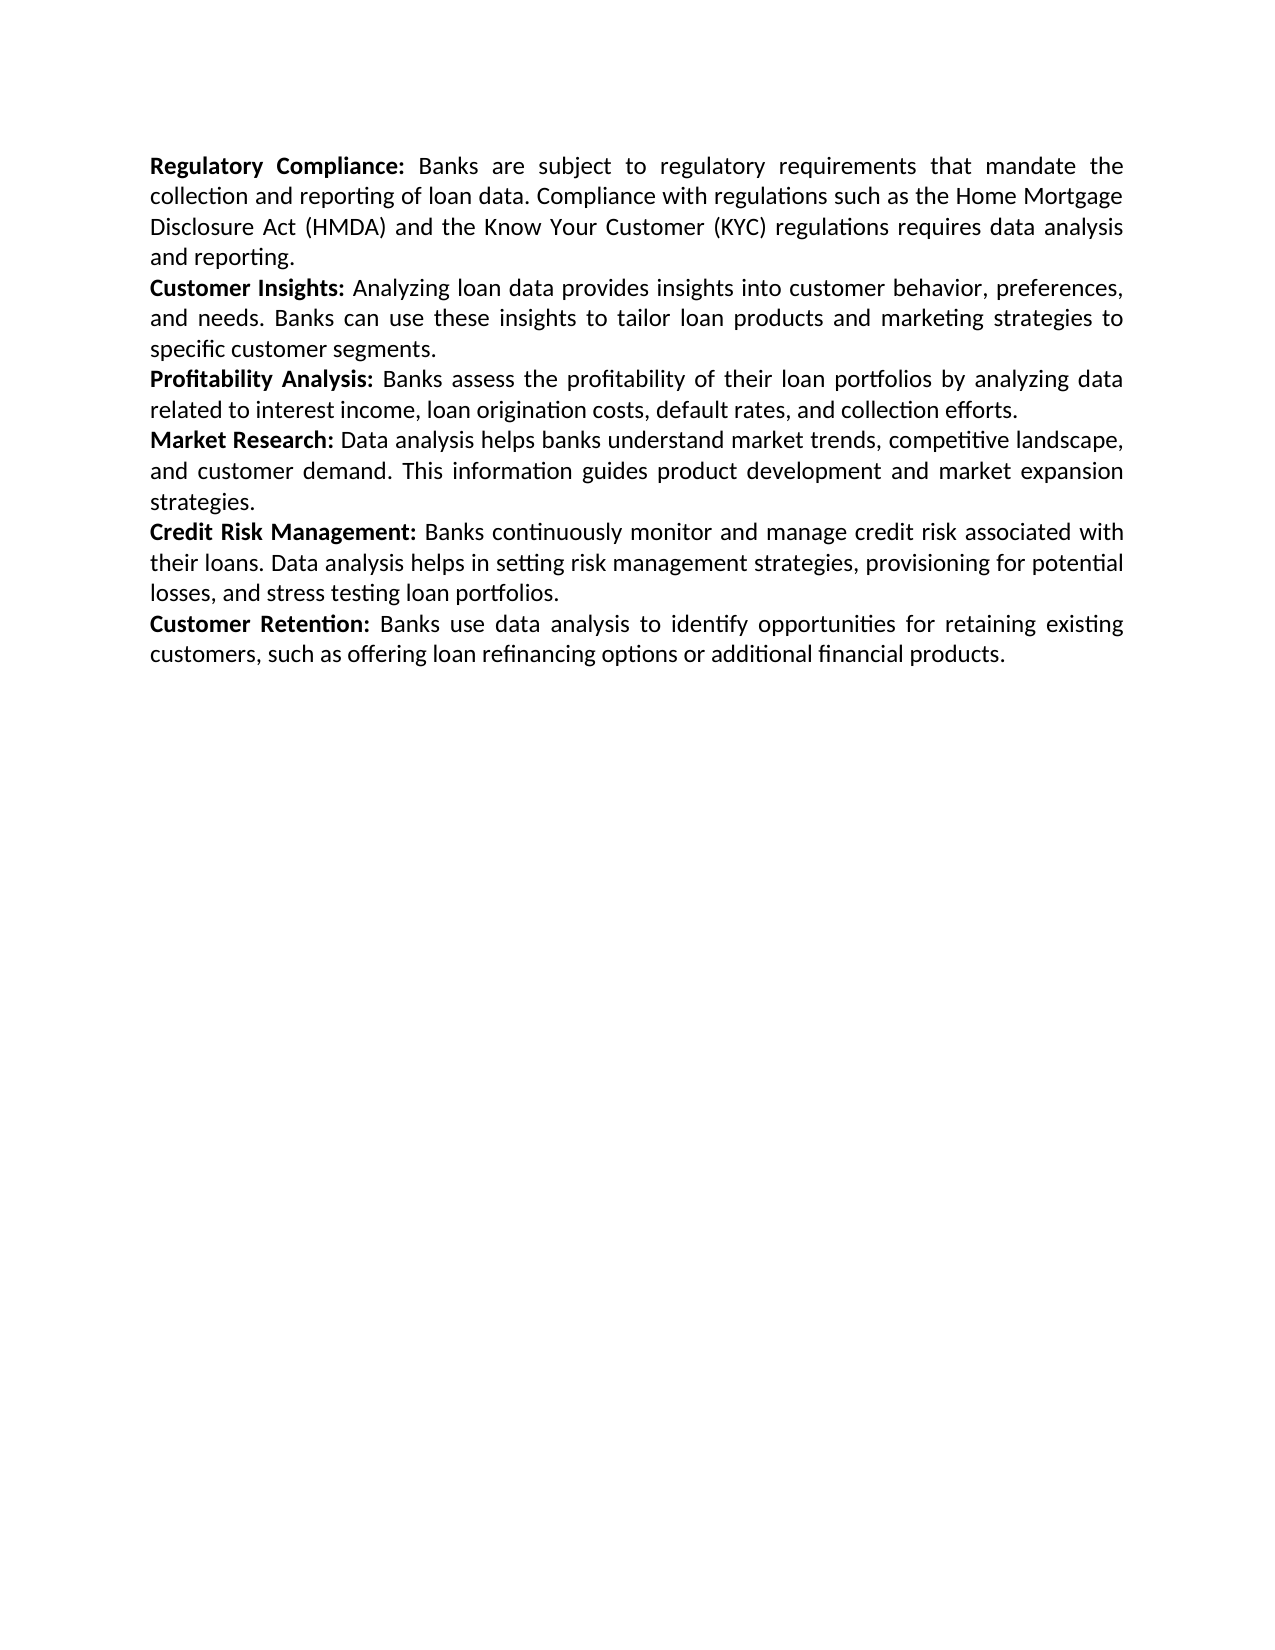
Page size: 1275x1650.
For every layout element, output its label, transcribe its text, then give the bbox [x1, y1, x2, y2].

text Market Research: Data analysis helps banks understand market trends, competitive landscape, and customer demand. This information guides product development and market expansion strategies. [150, 425, 1125, 516]
text Credit Risk Management: Banks continuously monitor and manage credit risk associated with their loans. Data analysis helps in setting risk management strategies, provisioning for potential losses, and stress testing loan portfolios. [150, 516, 1125, 608]
text Profitability Analysis: Banks assess the profitability of their loan portfolios by analyzing data related to interest income, loan origination costs, default rates, and collection efforts. [150, 364, 1125, 425]
text Regulatory Compliance: Banks are subject to regulatory requirements that mandate the collection and reporting of loan data. Compliance with regulations such as the Home Mortgage Disclosure Act (HMDA) and the Know Your Customer (KYC) regulations requires data analysis and reporting. [150, 150, 1125, 272]
text Customer Retention: Banks use data analysis to identify opportunities for retaining existing customers, such as offering loan refinancing options or additional financial products. [150, 608, 1125, 669]
text Customer Insights: Analyzing loan data provides insights into customer behavior, preferences, and needs. Banks can use these insights to tailor loan products and marketing strategies to specific customer segments. [150, 272, 1125, 364]
